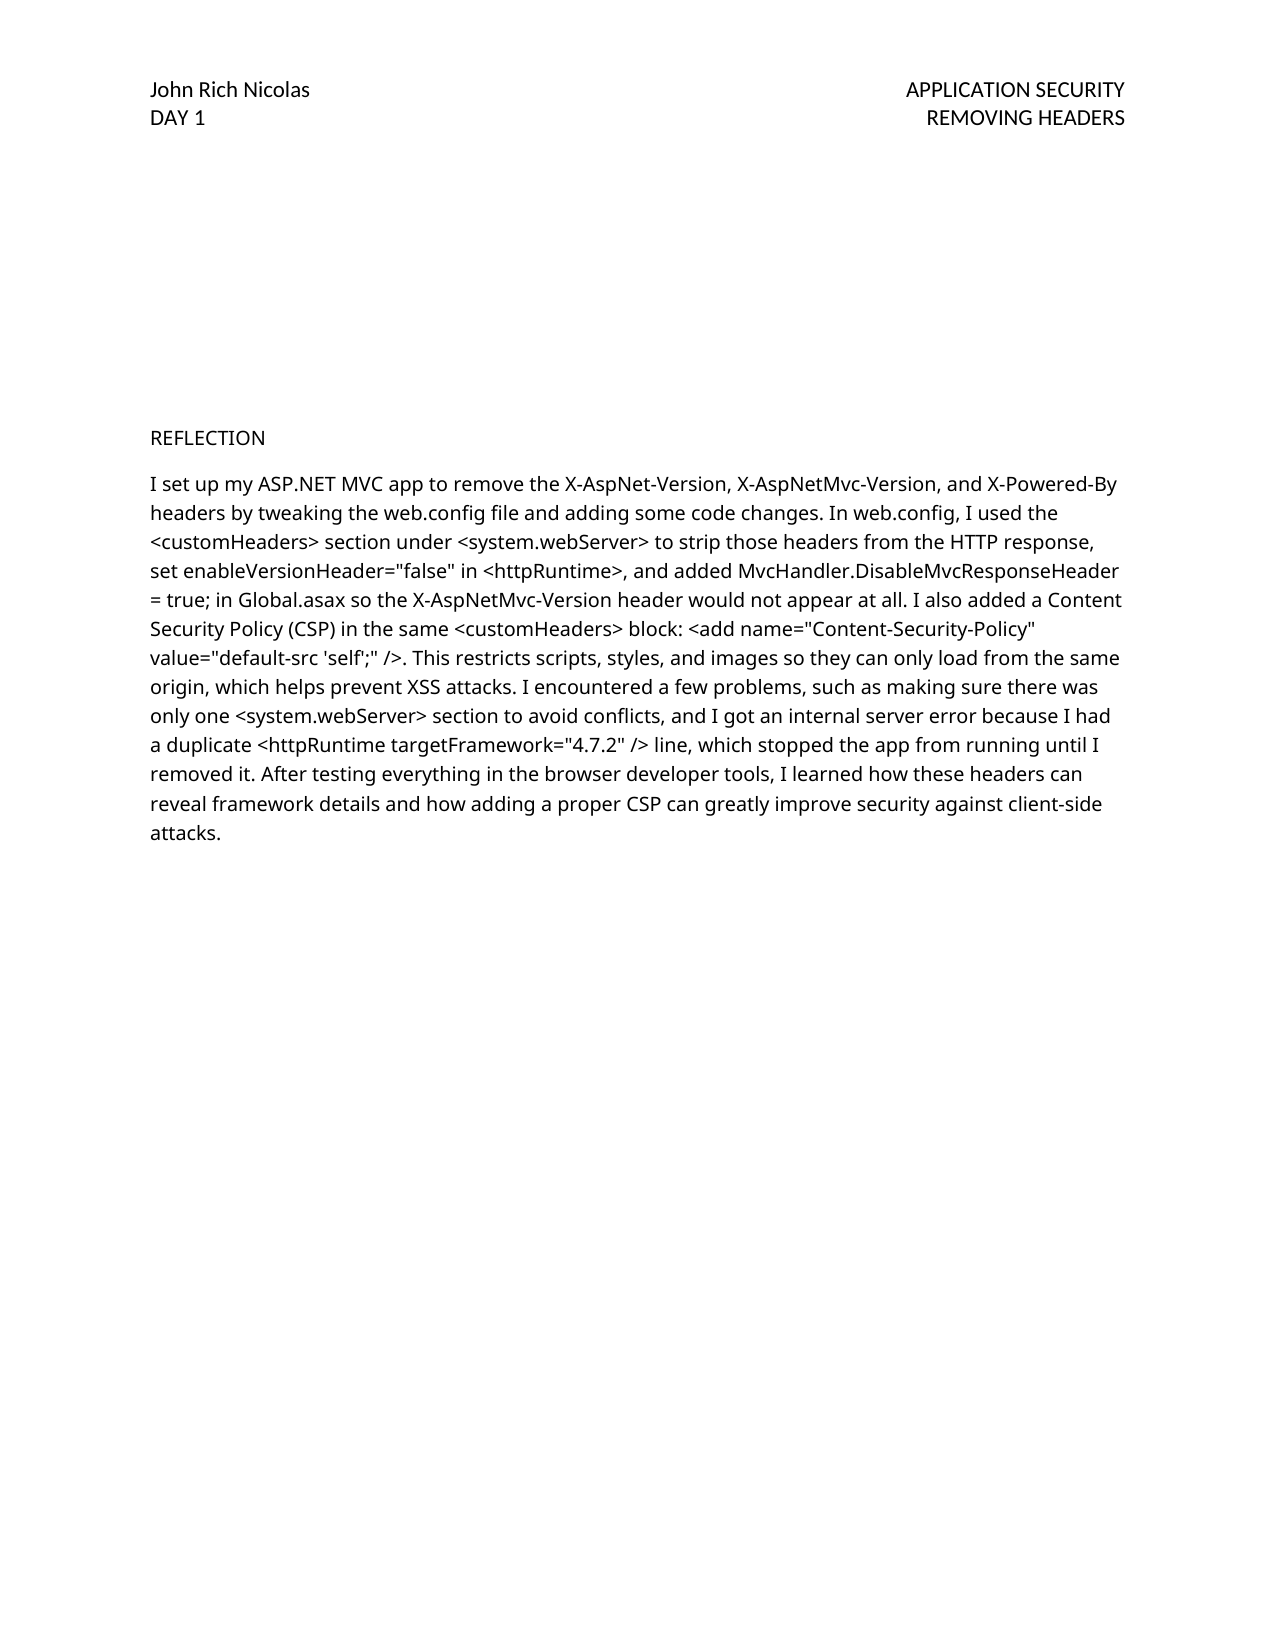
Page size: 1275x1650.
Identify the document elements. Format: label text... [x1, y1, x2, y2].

text REFLECTION [150, 424, 1125, 451]
text I set up my ASP.NET MVC app to remove the X-AspNet-Version, X-AspNetMvc-Version, and X-Powered-By headers by tweaking the web.config file and adding some code changes. In web.config, I used the <customHeaders> section under <system.webServer> to strip those headers from the HTTP response, set enableVersionHeader="false" in <httpRuntime>, and added MvcHandler.DisableMvcResponseHeader = true; in Global.asax so the X-AspNetMvc-Version header would not appear at all. I also added a Content Security Policy (CSP) in the same <customHeaders> block: <add name="Content-Security-Policy" value="default-src 'self';" />. This restricts scripts, styles, and images so they can only load from the same origin, which helps prevent XSS attacks. I encountered a few problems, such as making sure there was only one <system.webServer> section to avoid conflicts, and I got an internal server error because I had a duplicate <httpRuntime targetFramework="4.7.2" /> line, which stopped the app from running until I removed it. After testing everything in the browser developer tools, I learned how these headers can reveal framework details and how adding a proper CSP can greatly improve security against client-side attacks. [150, 470, 1125, 846]
